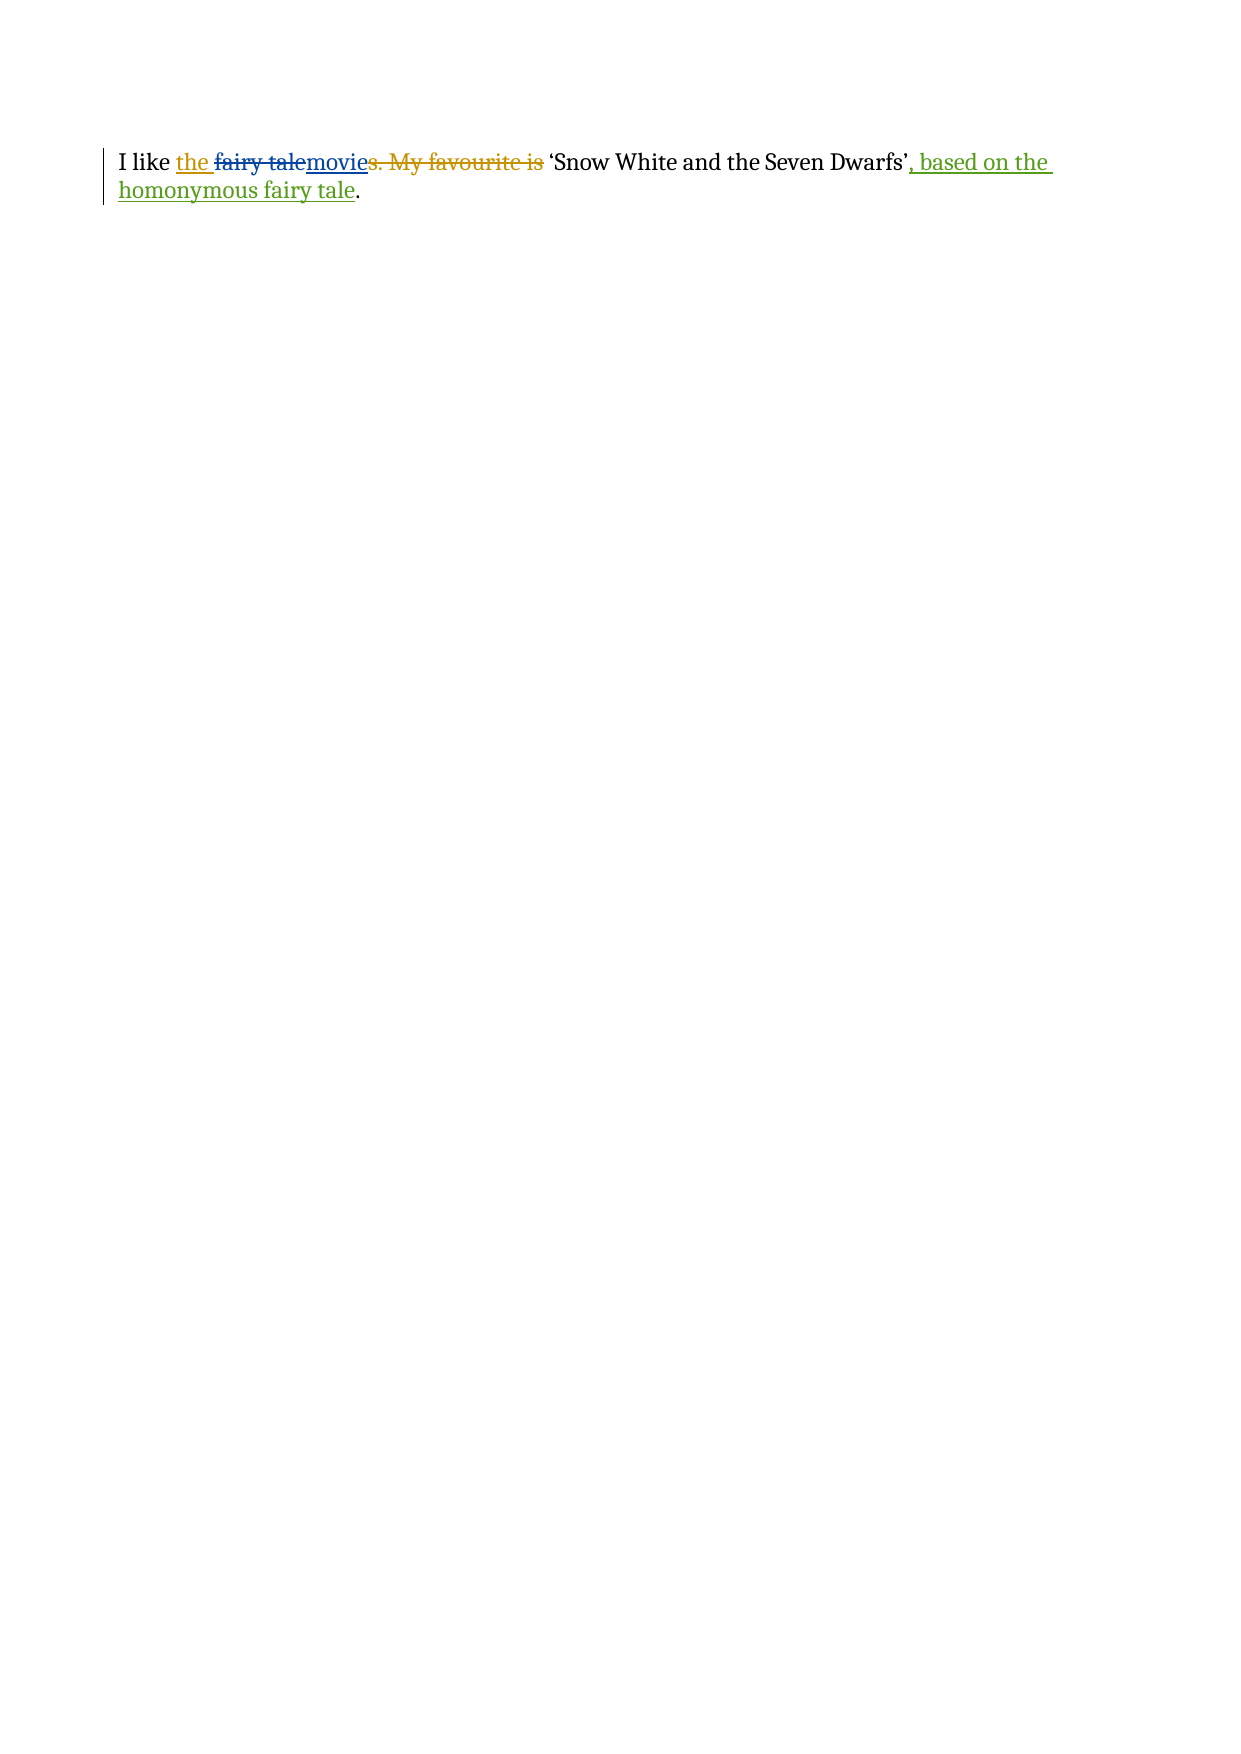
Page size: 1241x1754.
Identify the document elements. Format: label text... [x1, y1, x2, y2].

text I like ‘Snow White and the Seven Dwarfs’. [118, 148, 1122, 205]
